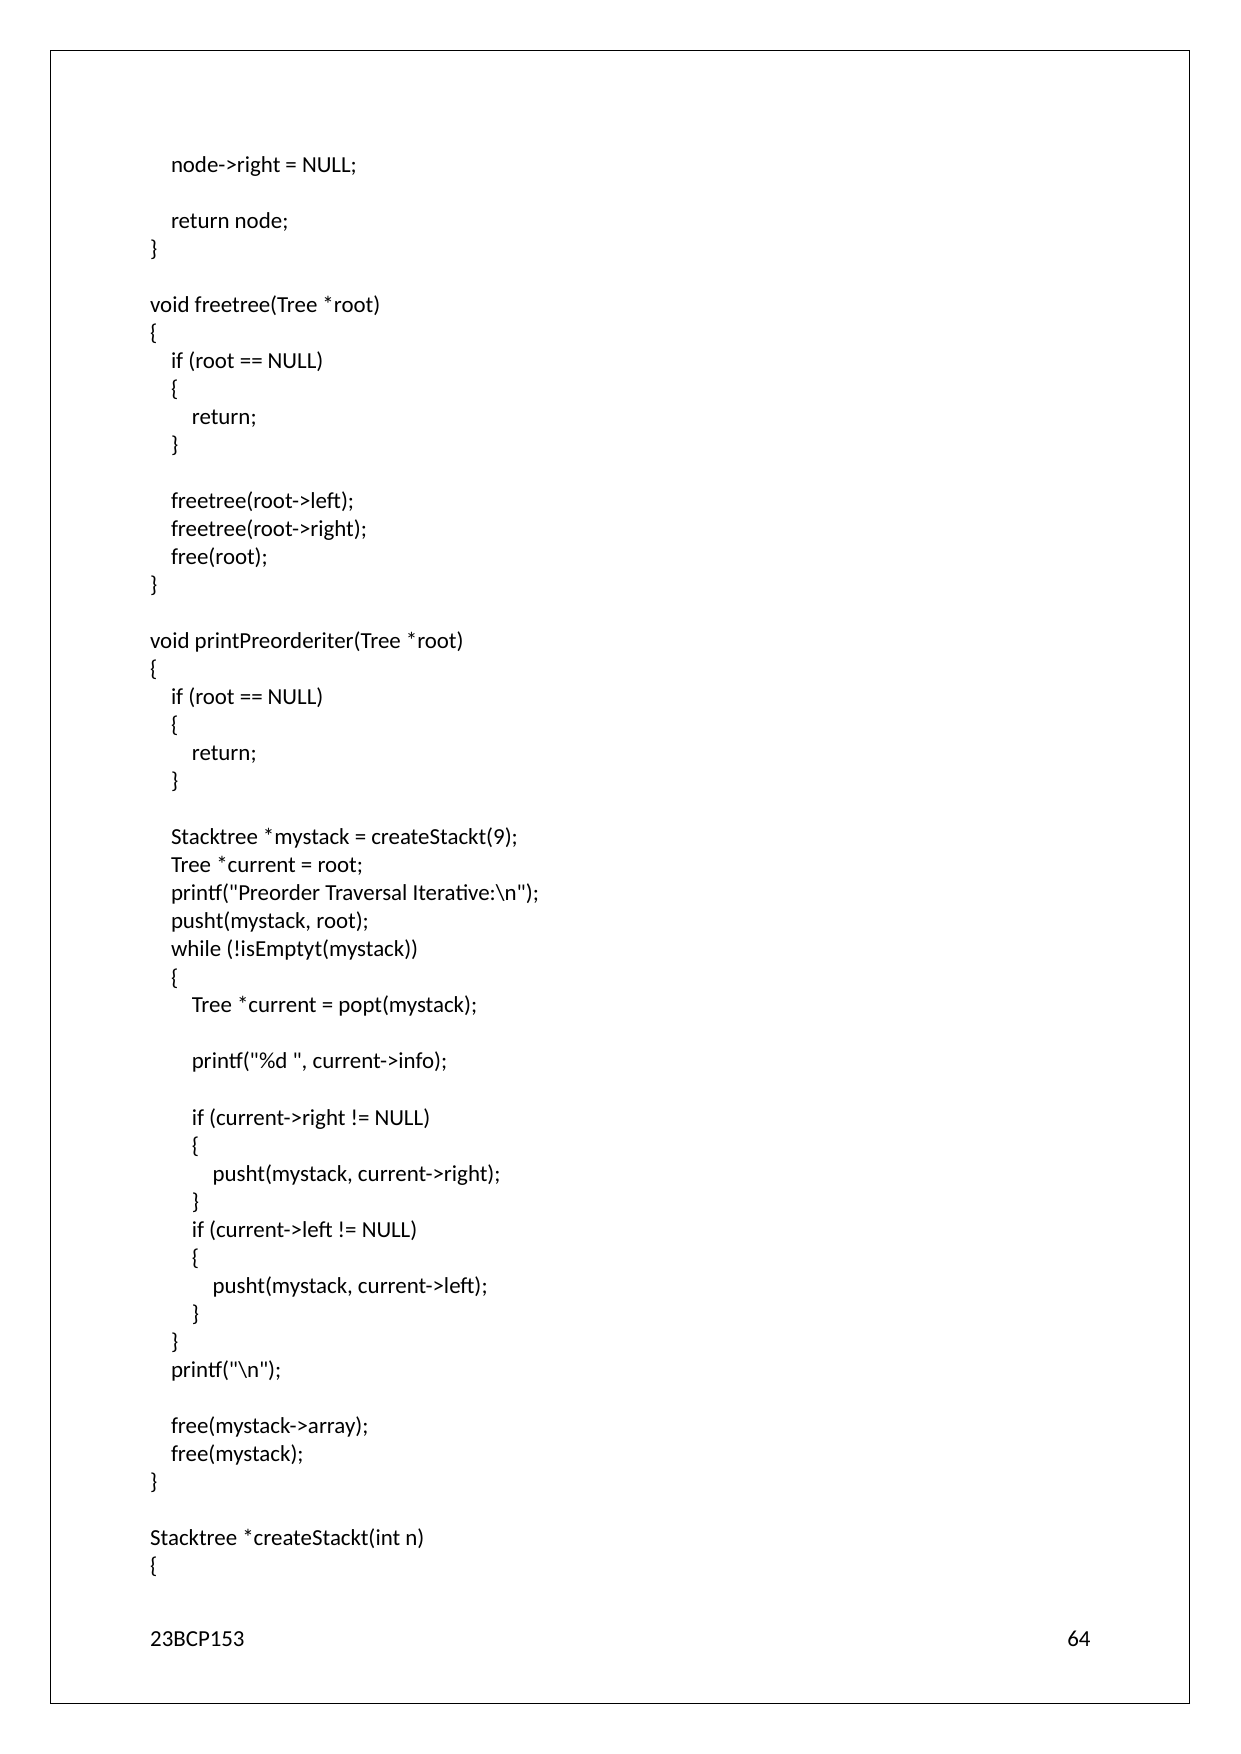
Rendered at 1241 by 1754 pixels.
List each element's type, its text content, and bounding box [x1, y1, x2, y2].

text } [150, 1187, 1090, 1215]
text { [150, 318, 1090, 346]
text { [150, 1243, 1090, 1271]
text if (root == NULL) [150, 682, 1090, 710]
text free(mystack); [150, 1439, 1090, 1467]
text { [150, 710, 1090, 738]
text return; [150, 402, 1090, 430]
text if (current->left != NULL) [150, 1215, 1090, 1243]
text pusht(mystack, current->left); [150, 1271, 1090, 1299]
text freetree(root->left); [150, 486, 1090, 514]
text printf("\n"); [150, 1355, 1090, 1383]
text } [150, 1327, 1090, 1355]
text } [150, 430, 1090, 458]
text printf("Preorder Traversal Iterative:\n"); [150, 878, 1090, 907]
text while (!isEmptyt(mystack)) [150, 934, 1090, 963]
text void printPreorderiter(Tree *root) [150, 626, 1090, 654]
text } [150, 234, 1090, 262]
text Stacktree *createStackt(int n) [150, 1523, 1090, 1551]
text freetree(root->right); [150, 514, 1090, 542]
text return node; [150, 206, 1090, 234]
text { [150, 1551, 1090, 1579]
text Stacktree *mystack = createStackt(9); [150, 822, 1090, 851]
text } [150, 1299, 1090, 1327]
text Tree *current = root; [150, 851, 1090, 878]
text Tree *current = popt(mystack); [150, 991, 1090, 1019]
text { [150, 963, 1090, 991]
text free(root); [150, 542, 1090, 570]
text if (current->right != NULL) [150, 1103, 1090, 1131]
text { [150, 654, 1090, 682]
text pusht(mystack, root); [150, 907, 1090, 934]
text void freetree(Tree *root) [150, 290, 1090, 318]
text { [150, 1131, 1090, 1159]
text free(mystack->array); [150, 1411, 1090, 1439]
text { [150, 374, 1090, 402]
text pusht(mystack, current->right); [150, 1159, 1090, 1187]
text return; [150, 738, 1090, 766]
text printf("%d ", current->info); [150, 1047, 1090, 1075]
text if (root == NULL) [150, 346, 1090, 374]
text } [150, 1467, 1090, 1495]
text } [150, 570, 1090, 598]
text } [150, 766, 1090, 794]
text node->right = NULL; [150, 150, 1090, 178]
